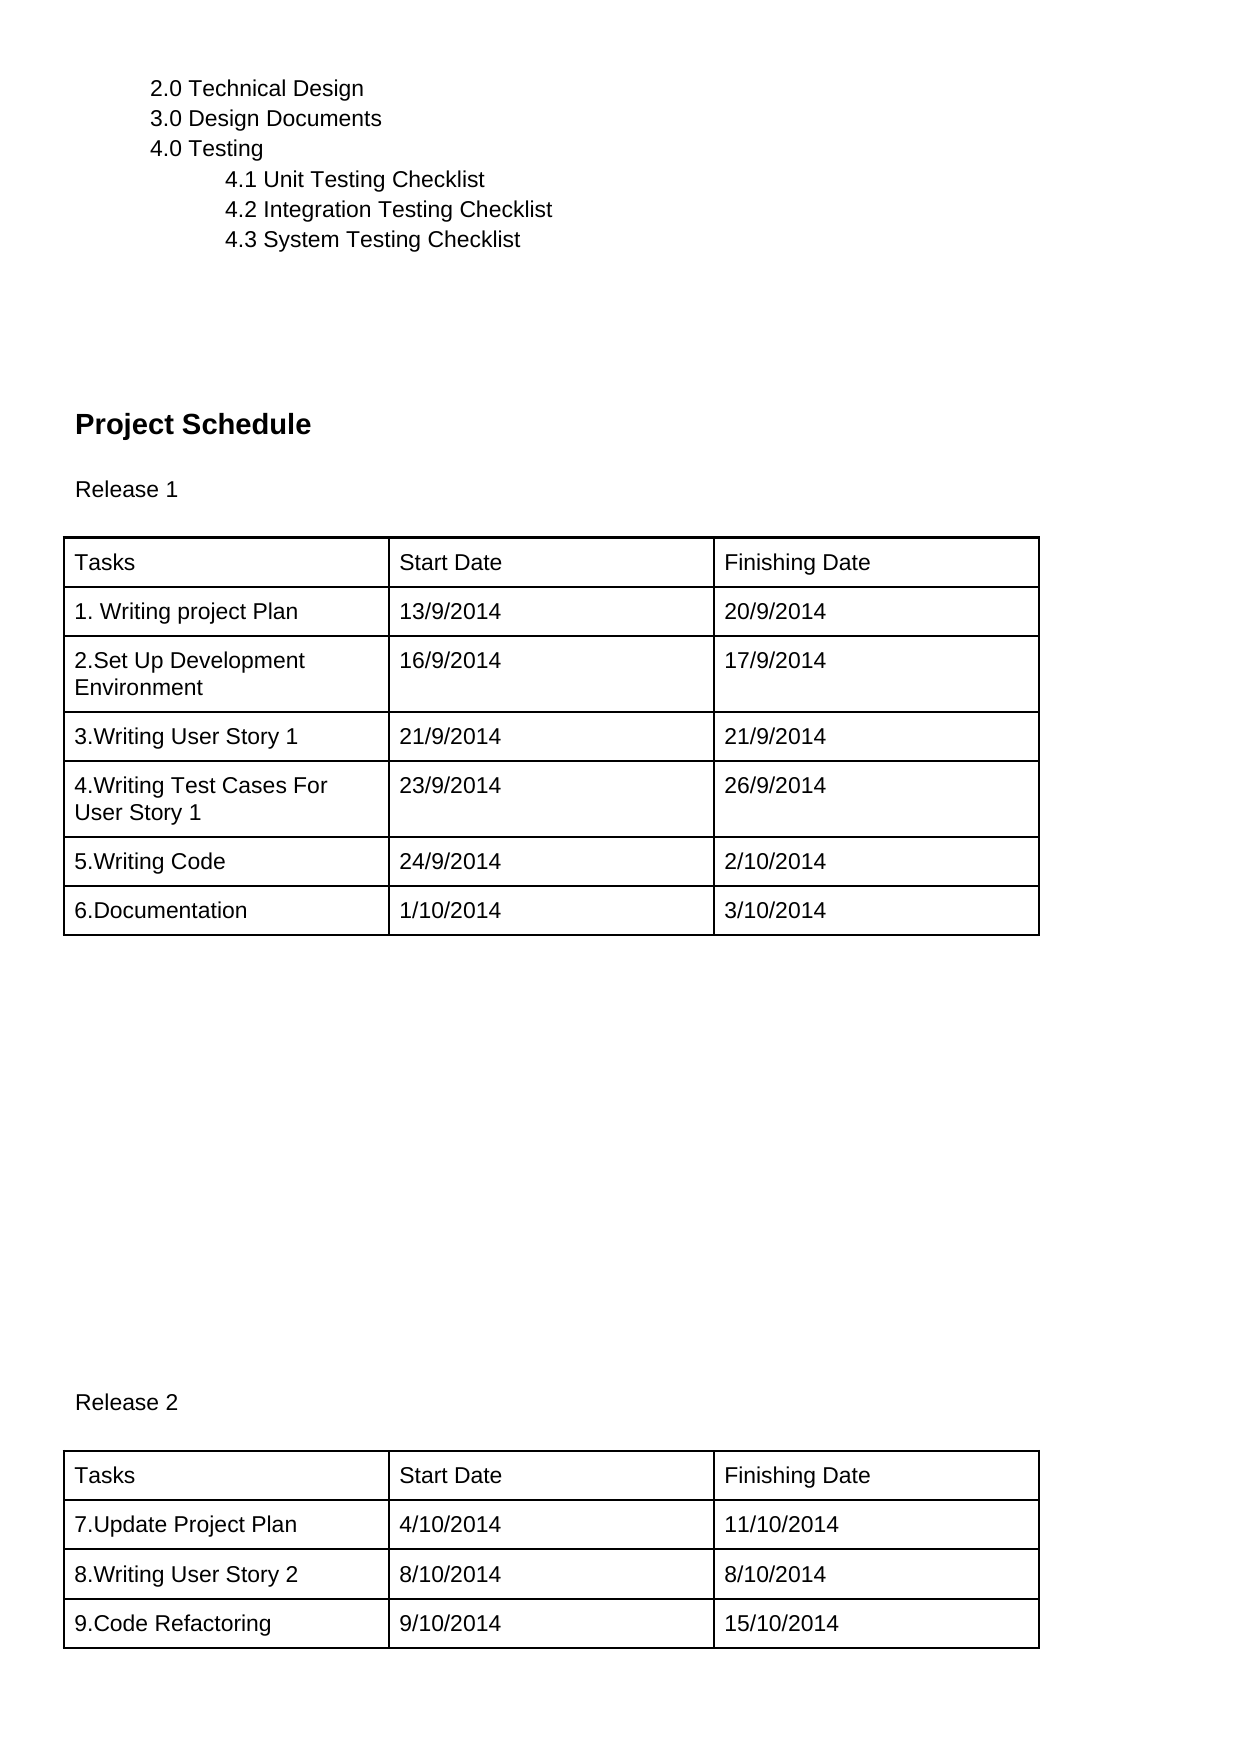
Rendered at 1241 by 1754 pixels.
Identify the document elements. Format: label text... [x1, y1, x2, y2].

table_cell 3/10/2014 [715, 887, 1038, 934]
table_cell 1. Writing project Plan [65, 588, 388, 635]
text 4.2 Integration Testing Checklist [150, 196, 1165, 222]
text 2.0 Technical Design [150, 75, 1165, 101]
table_cell 24/9/2014 [390, 838, 713, 885]
table_cell 9.Code Refactoring [65, 1600, 388, 1647]
table_cell 23/9/2014 [390, 762, 713, 836]
table_cell 5.Writing Code [65, 838, 388, 885]
table_cell 20/9/2014 [715, 588, 1038, 635]
text 4.3 System Testing Checklist [150, 226, 1165, 252]
text 3.0 Design Documents [150, 105, 1165, 132]
table_cell 26/9/2014 [715, 762, 1038, 836]
text Project Schedule [75, 407, 1165, 441]
table_cell 7.Update Project Plan [65, 1501, 388, 1548]
table_cell 2.Set Up Development Environment [65, 637, 388, 711]
table_header Finishing Date [715, 539, 1038, 586]
table_header Tasks [65, 539, 388, 586]
table_cell 9/10/2014 [390, 1600, 713, 1647]
table_cell 8/10/2014 [390, 1550, 713, 1597]
table_cell 4.Writing Test Cases For User Story 1 [65, 762, 388, 836]
table_cell 21/9/2014 [390, 713, 713, 760]
text 4.0 Testing [150, 135, 1165, 162]
text 4.1 Unit Testing Checklist [150, 166, 1165, 192]
table_cell 17/9/2014 [715, 637, 1038, 711]
table_cell 11/10/2014 [715, 1501, 1038, 1548]
table_cell 6.Documentation [65, 887, 388, 934]
table_cell 2/10/2014 [715, 838, 1038, 885]
table_header Start Date [390, 539, 713, 586]
table_cell 1/10/2014 [390, 887, 713, 934]
table_cell 15/10/2014 [715, 1600, 1038, 1647]
table_header Finishing Date [715, 1452, 1038, 1499]
text Release 1 [75, 476, 1165, 502]
text Release 2 [75, 1389, 1165, 1416]
table_cell 4/10/2014 [390, 1501, 713, 1548]
table_cell 8.Writing User Story 2 [65, 1550, 388, 1597]
table_cell 21/9/2014 [715, 713, 1038, 760]
table_cell 13/9/2014 [390, 588, 713, 635]
table_cell 3.Writing User Story 1 [65, 713, 388, 760]
table_cell 16/9/2014 [390, 637, 713, 711]
table_header Tasks [65, 1452, 388, 1499]
table_cell 8/10/2014 [715, 1550, 1038, 1597]
table_header Start Date [390, 1452, 713, 1499]
